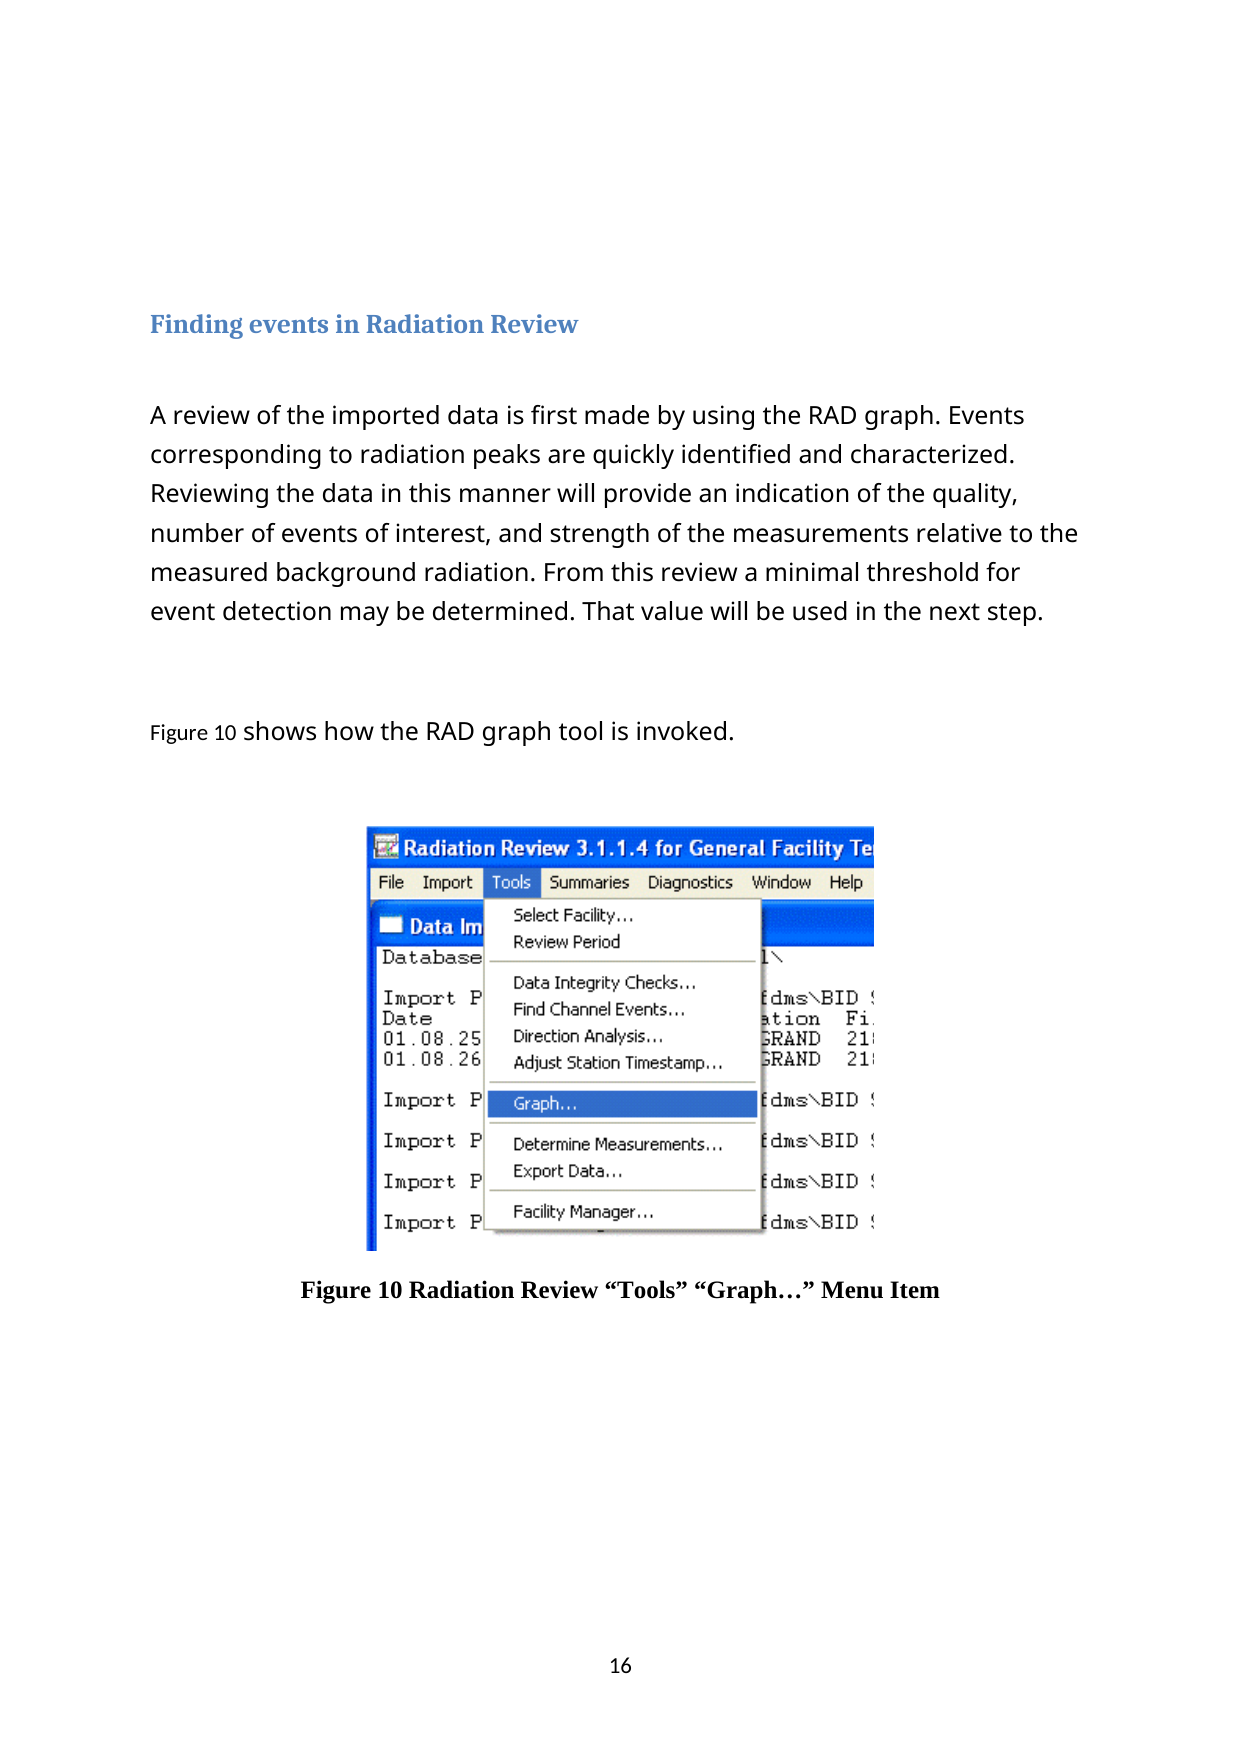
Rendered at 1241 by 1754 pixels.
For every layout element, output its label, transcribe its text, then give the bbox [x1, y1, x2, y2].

text Figure 10 Radiation Review “Tools” “Graph…” Menu Item [150, 1275, 1090, 1304]
text A review of the imported data is first made by using the RAD graph. Events corresponding to radiation peaks are quickly identified and characterized. Reviewing the data in this manner will provide an indication of the quality, number of events of interest, and strength of the measurements relative to the measured background radiation. From this review a minimal threshold for event detection may be determined. That value will be used in the next step. [150, 398, 1090, 628]
subtitle Finding events in Radiation Review [150, 309, 1090, 340]
picture [366, 826, 874, 1251]
text Figure 10 shows how the RAD graph tool is invoked. [150, 714, 1090, 748]
